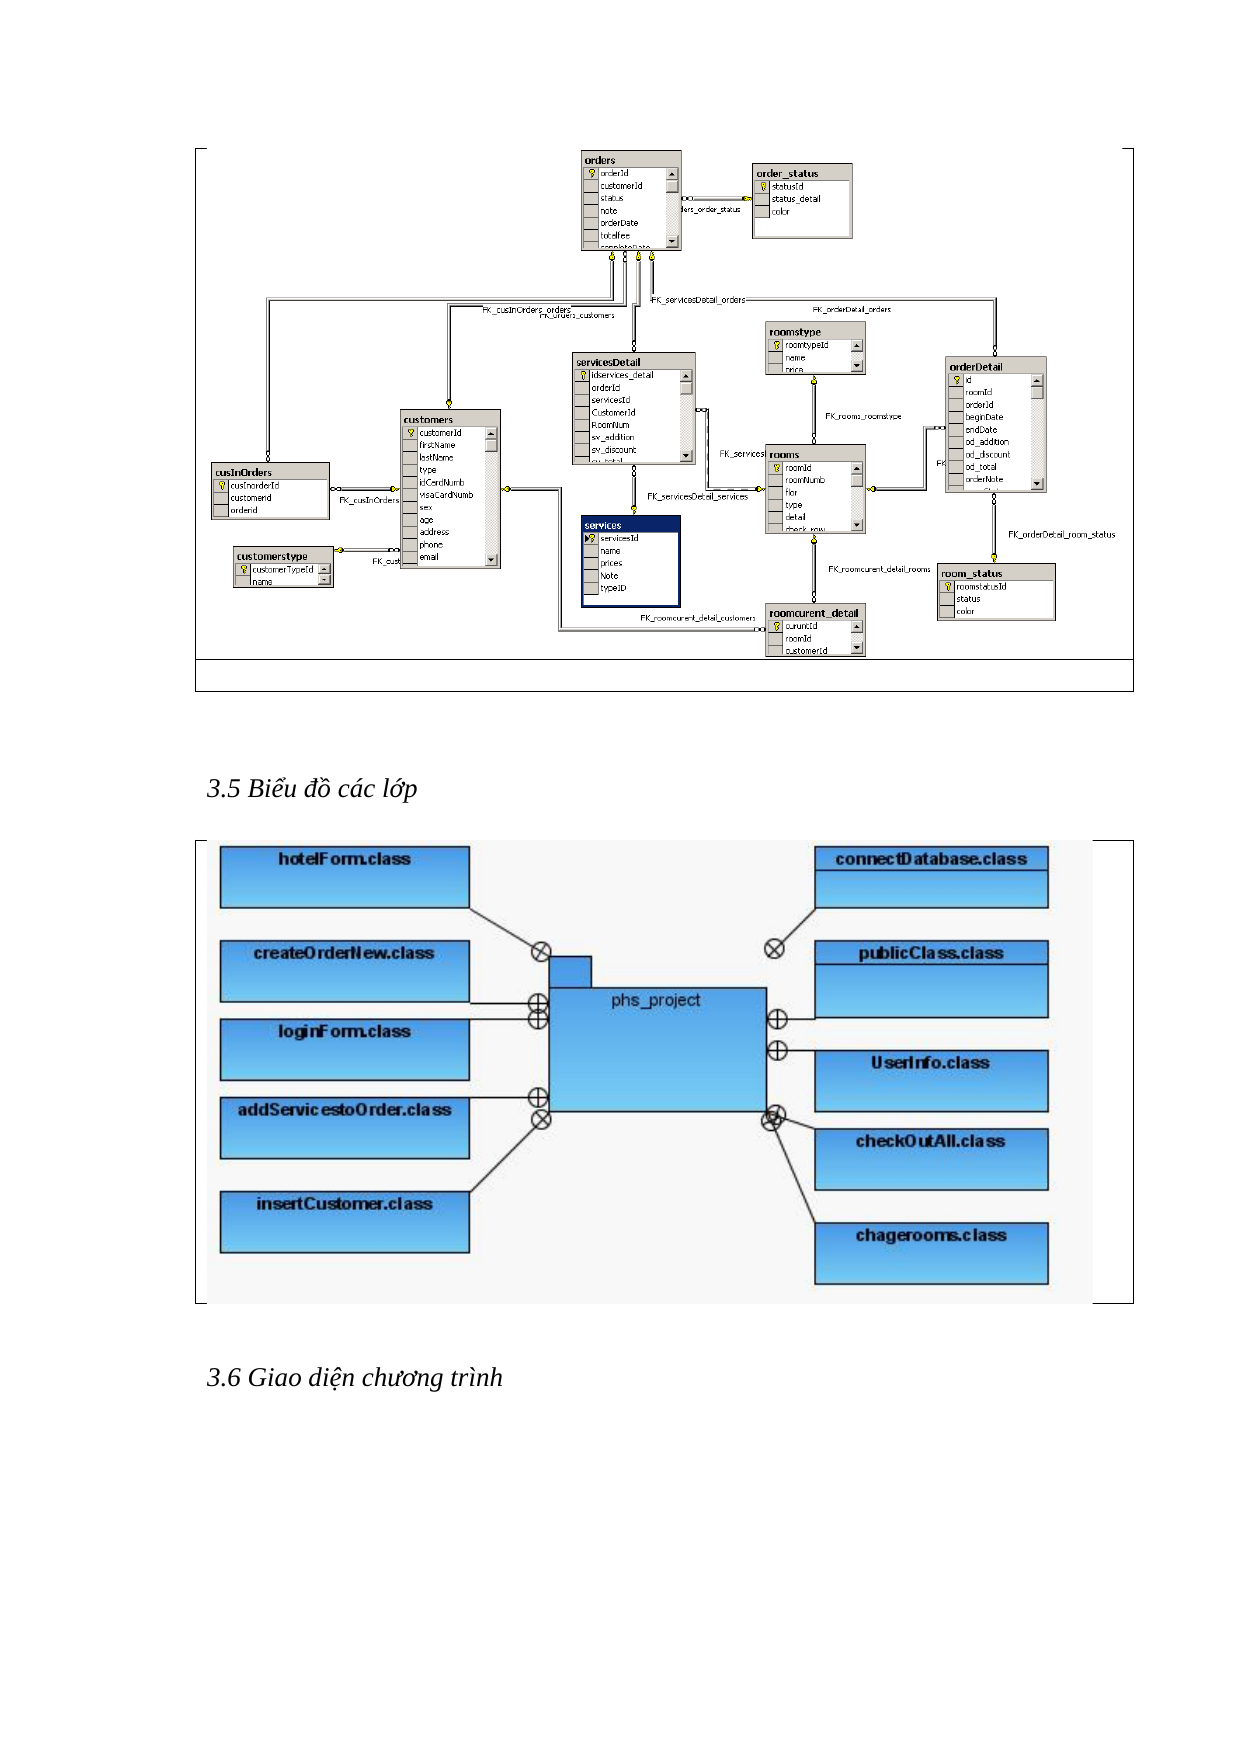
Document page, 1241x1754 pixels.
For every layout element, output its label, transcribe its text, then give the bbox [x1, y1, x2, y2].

table_header [1123, 149, 1133, 659]
table_cell [196, 660, 1133, 691]
picture [206, 148, 1123, 659]
text 3.6 Giao diện chương trình [207, 1361, 1122, 1392]
table_header [196, 841, 206, 1303]
table_header [1093, 841, 1133, 1303]
picture [206, 840, 1093, 1304]
text 3.5 Biểu đồ các lớp [207, 772, 1122, 803]
table_header [196, 149, 206, 659]
